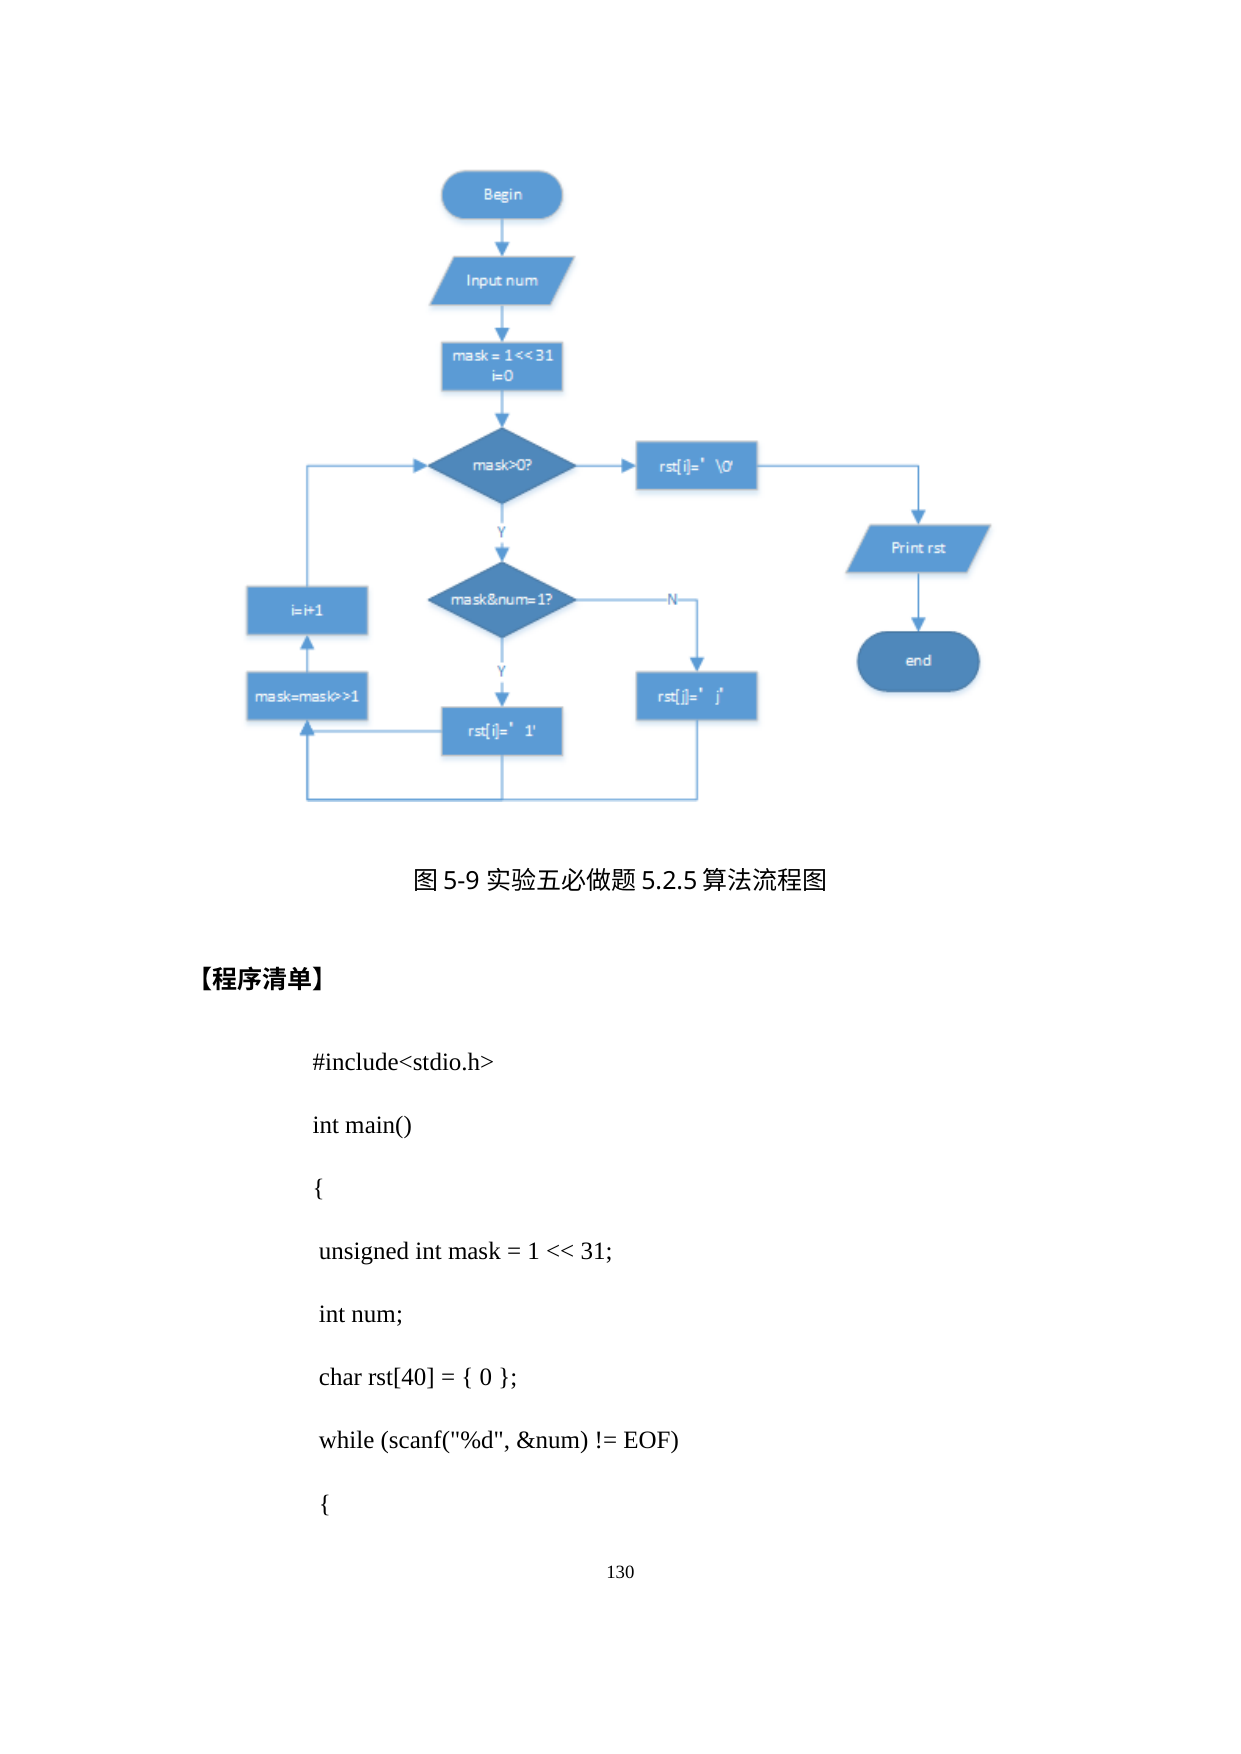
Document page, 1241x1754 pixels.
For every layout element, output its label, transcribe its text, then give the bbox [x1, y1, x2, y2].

text 【程序清单】 [187, 946, 1053, 1011]
picture [240, 167, 1001, 802]
text while (scanf("%d", &num) != EOF) [187, 1424, 1053, 1456]
text #include<stdio.h> [187, 1045, 1053, 1077]
text unsigned int mask = 1 << 31; [187, 1234, 1053, 1267]
text 图5-9 实验五必做题5.2.5算法流程图 [187, 846, 1053, 911]
text int main() [187, 1108, 1053, 1141]
text { [187, 1171, 1053, 1204]
text char rst[40] = { 0 }; [187, 1361, 1053, 1393]
text { [187, 1487, 1053, 1519]
text int num; [187, 1297, 1053, 1330]
